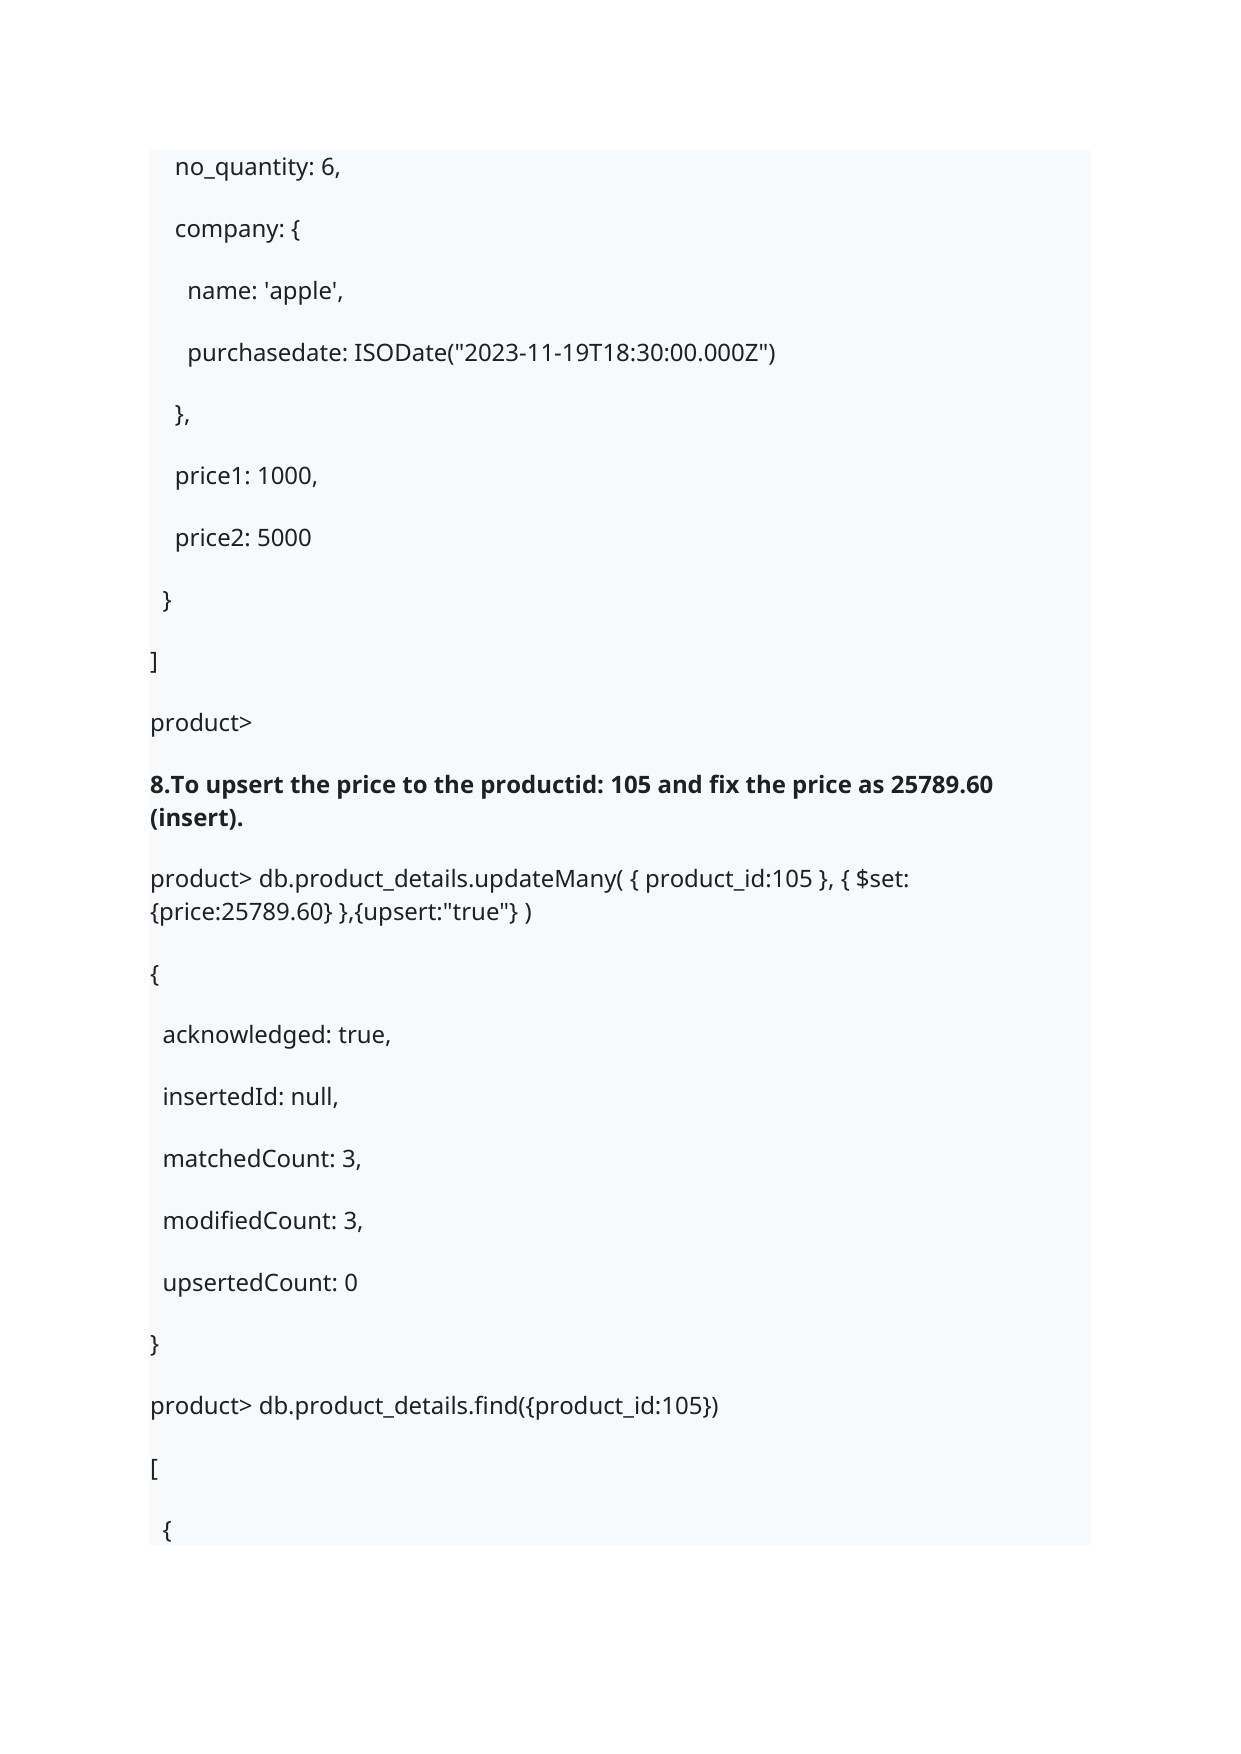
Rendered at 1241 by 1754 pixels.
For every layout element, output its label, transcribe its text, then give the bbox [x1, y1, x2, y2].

text { [150, 956, 1090, 989]
text insertedId: null, [150, 1080, 1090, 1113]
text name: 'apple', [150, 273, 1090, 306]
text product> db.product_details.find({product_id:105}) [150, 1389, 1090, 1421]
text }, [150, 397, 1090, 430]
text acknowledged: true, [150, 1018, 1090, 1051]
text product> [150, 706, 1090, 738]
text 8.To upsert the price to the productid: 105 and fix the price as 25789.60 (insert). [150, 768, 1090, 833]
text ] [150, 644, 1090, 677]
text price2: 5000 [150, 521, 1090, 553]
text product> db.product_details.updateMany( { product_id:105 }, { $set: {price:25789.60} },{upsert:"true"} ) [150, 862, 1090, 927]
text { [150, 1512, 1090, 1545]
text [ [150, 1451, 1090, 1483]
text company: { [150, 212, 1090, 244]
text } [150, 1327, 1090, 1360]
text no_quantity: 6, [150, 150, 1090, 183]
text price1: 1000, [150, 459, 1090, 491]
text upsertedCount: 0 [150, 1265, 1090, 1298]
text } [150, 582, 1090, 615]
text matchedCount: 3, [150, 1142, 1090, 1174]
text purchasedate: ISODate("2023-11-19T18:30:00.000Z") [150, 335, 1090, 368]
text modifiedCount: 3, [150, 1203, 1090, 1236]
